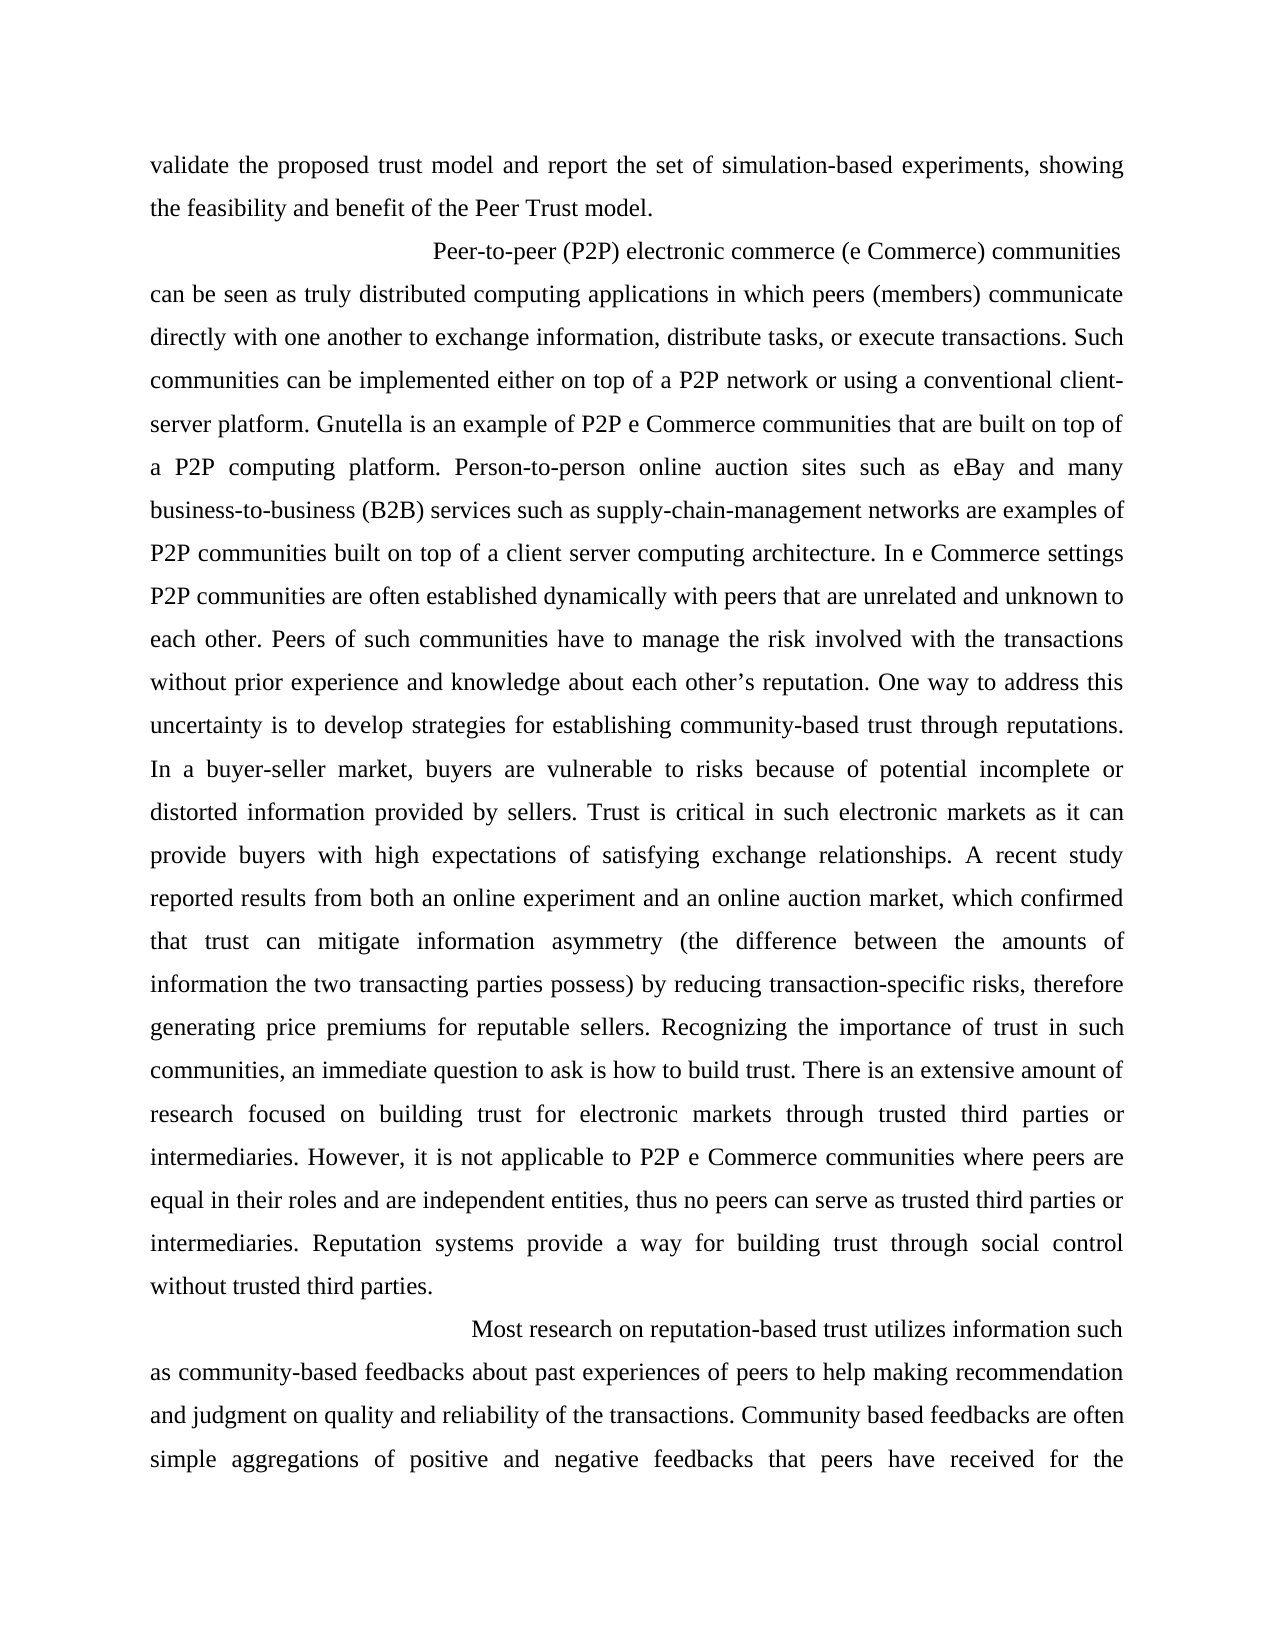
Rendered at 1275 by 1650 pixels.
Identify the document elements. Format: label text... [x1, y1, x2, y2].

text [150, 1314, 1125, 1472]
text Peer-to-peer (P2P) electronic commerce (e Commerce) communities can be seen as truly distributed computing applications in which peers (members) communicate directly with one another to exchange information, distribute tasks, or execute transactions. Such communities can be implemented either on top of a P2P network or using a conventional client-server platform. Gnutella is an example of P2P e Commerce communities that are built on top of a P2P computing platform. Person-to-person online auction sites such as eBay and many business-to-business (B2B) services such as supply-chain-management networks are examples of P2P communities built on top of a client server computing architecture. In e Commerce settings P2P communities are often established dynamically with peers that are unrelated and unknown to each other. Peers of such communities have to manage the risk involved with the transactions without prior experience and knowledge about each other’s reputation. One way to address this uncertainty is to develop strategies for establishing community-based trust through reputations. In a buyer-seller market, buyers are vulnerable to risks because of potential incomplete or distorted information provided by sellers. Trust is critical in such electronic markets as it can provide buyers with high expectations of satisfying exchange relationships. A recent study reported results from both an online experiment and an online auction market, which confirmed that trust can mitigate information asymmetry (the difference between the amounts of information the two transacting parties possess) by reducing transaction-specific risks, therefore generating price premiums for reputable sellers. Recognizing the importance of trust in such communities, an immediate question to ask is how to build trust. There is an extensive amount of research focused on building trust for electronic markets through trusted third parties or intermediaries. However, it is not applicable to P2P e Commerce communities where peers are equal in their roles and are independent entities, thus no peers can serve as trusted third parties or intermediaries. Reputation systems provide a way for building trust through social control without trusted third parties. [150, 236, 1125, 1300]
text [150, 150, 1125, 222]
